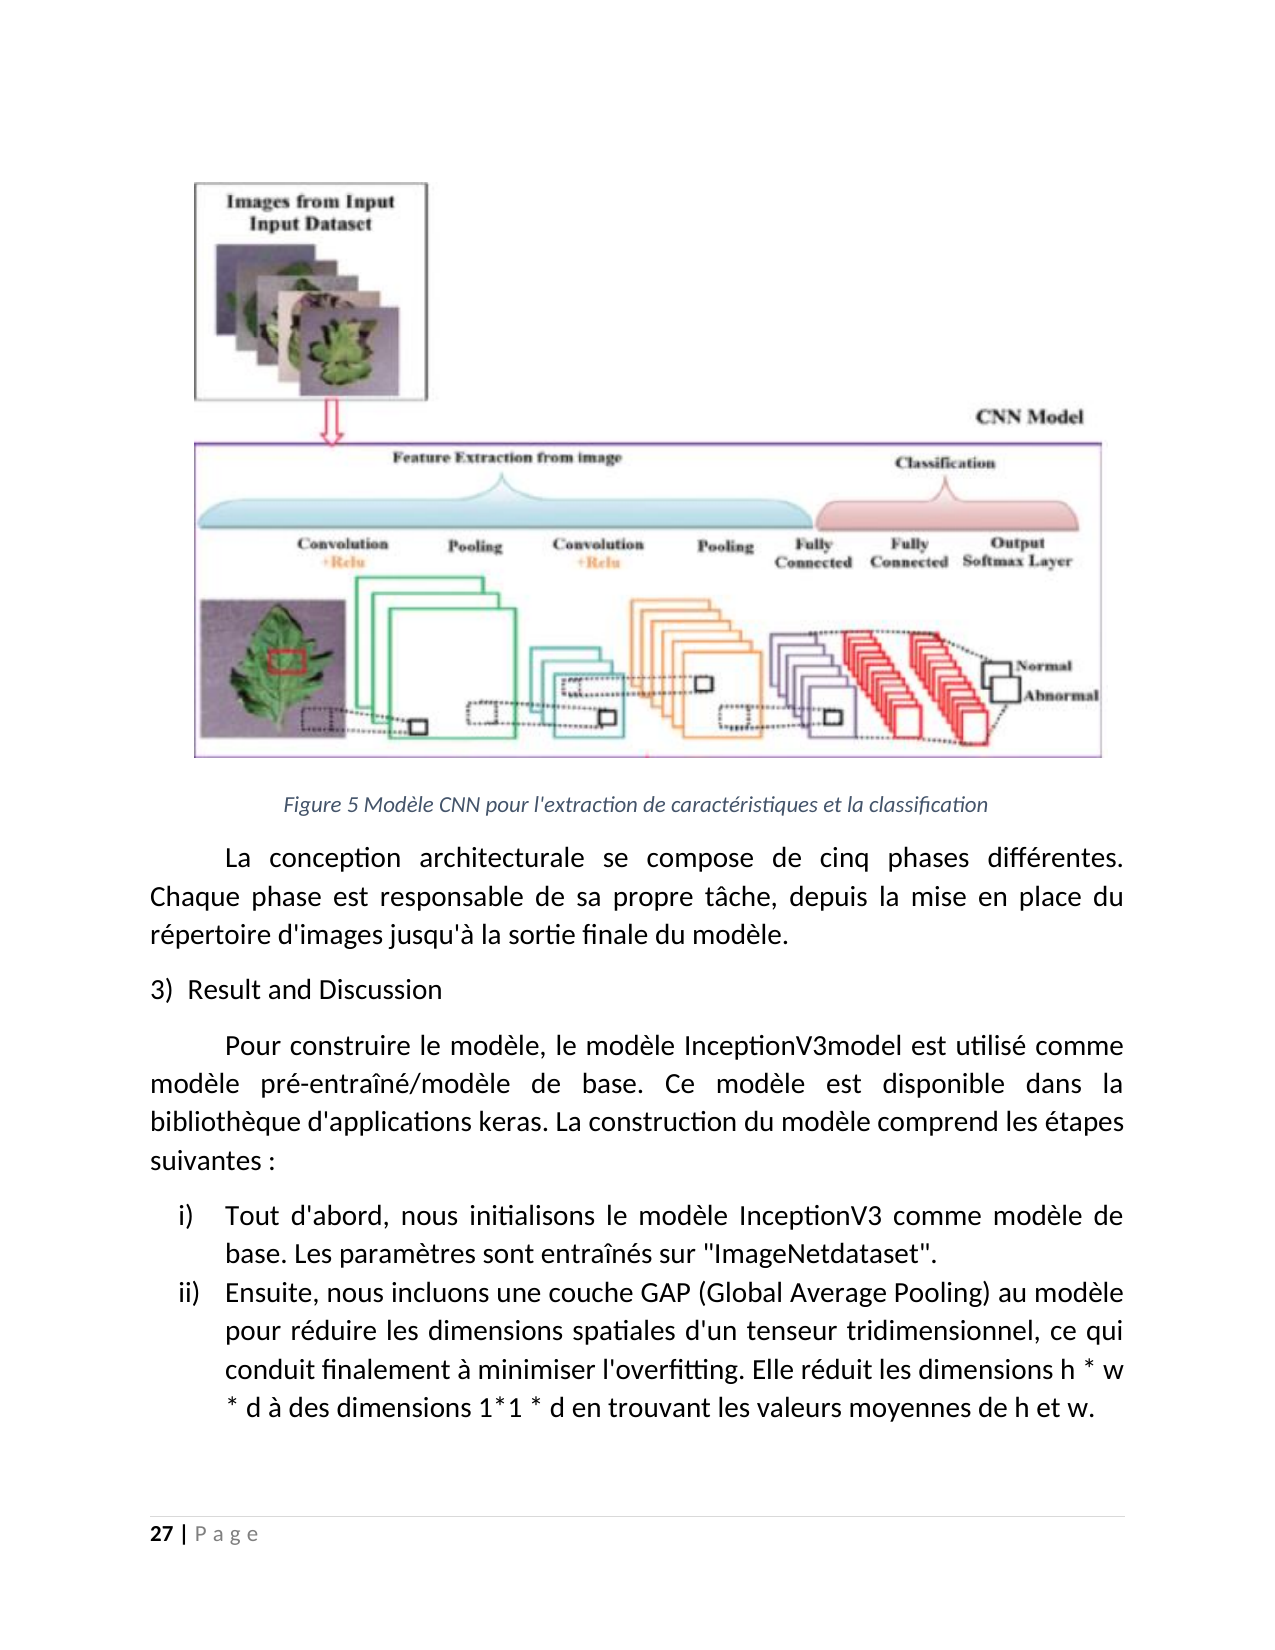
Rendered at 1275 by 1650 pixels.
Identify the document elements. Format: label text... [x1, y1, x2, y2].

text La conception architecturale se compose de cinq phases différentes. Chaque phase est responsable de sa propre tâche, depuis la mise en place du répertoire d'images jusqu'à la sortie finale du modèle. [150, 839, 1125, 952]
list Tout d'abord, nous initialisons le modèle InceptionV3 comme modèle de base. Les paramètres sont entraînés sur "ImageNetdataset". [178, 1197, 1125, 1271]
list Result and Discussion [150, 971, 1125, 1007]
list Ensuite, nous incluons une couche GAP (Global Average Pooling) au modèle pour réduire les dimensions spatiales d'un tenseur tridimensionnel, ce qui conduit finalement à minimiser l'overfitting. Elle réduit les dimensions h * w * d à des dimensions 1*1 * d en trouvant les valeurs moyennes de h et w. [178, 1274, 1125, 1425]
text Pour construire le modèle, le modèle InceptionV3model est utilisé comme modèle pré-entraîné/modèle de base. Ce modèle est disponible dans la bibliothèque d'applications keras. La construction du modèle comprend les étapes suivantes : [150, 1027, 1125, 1177]
picture [150, 150, 1125, 772]
text Figure 5 Modèle CNN pour l'extraction de caractéristiques et la classification [150, 791, 1125, 819]
